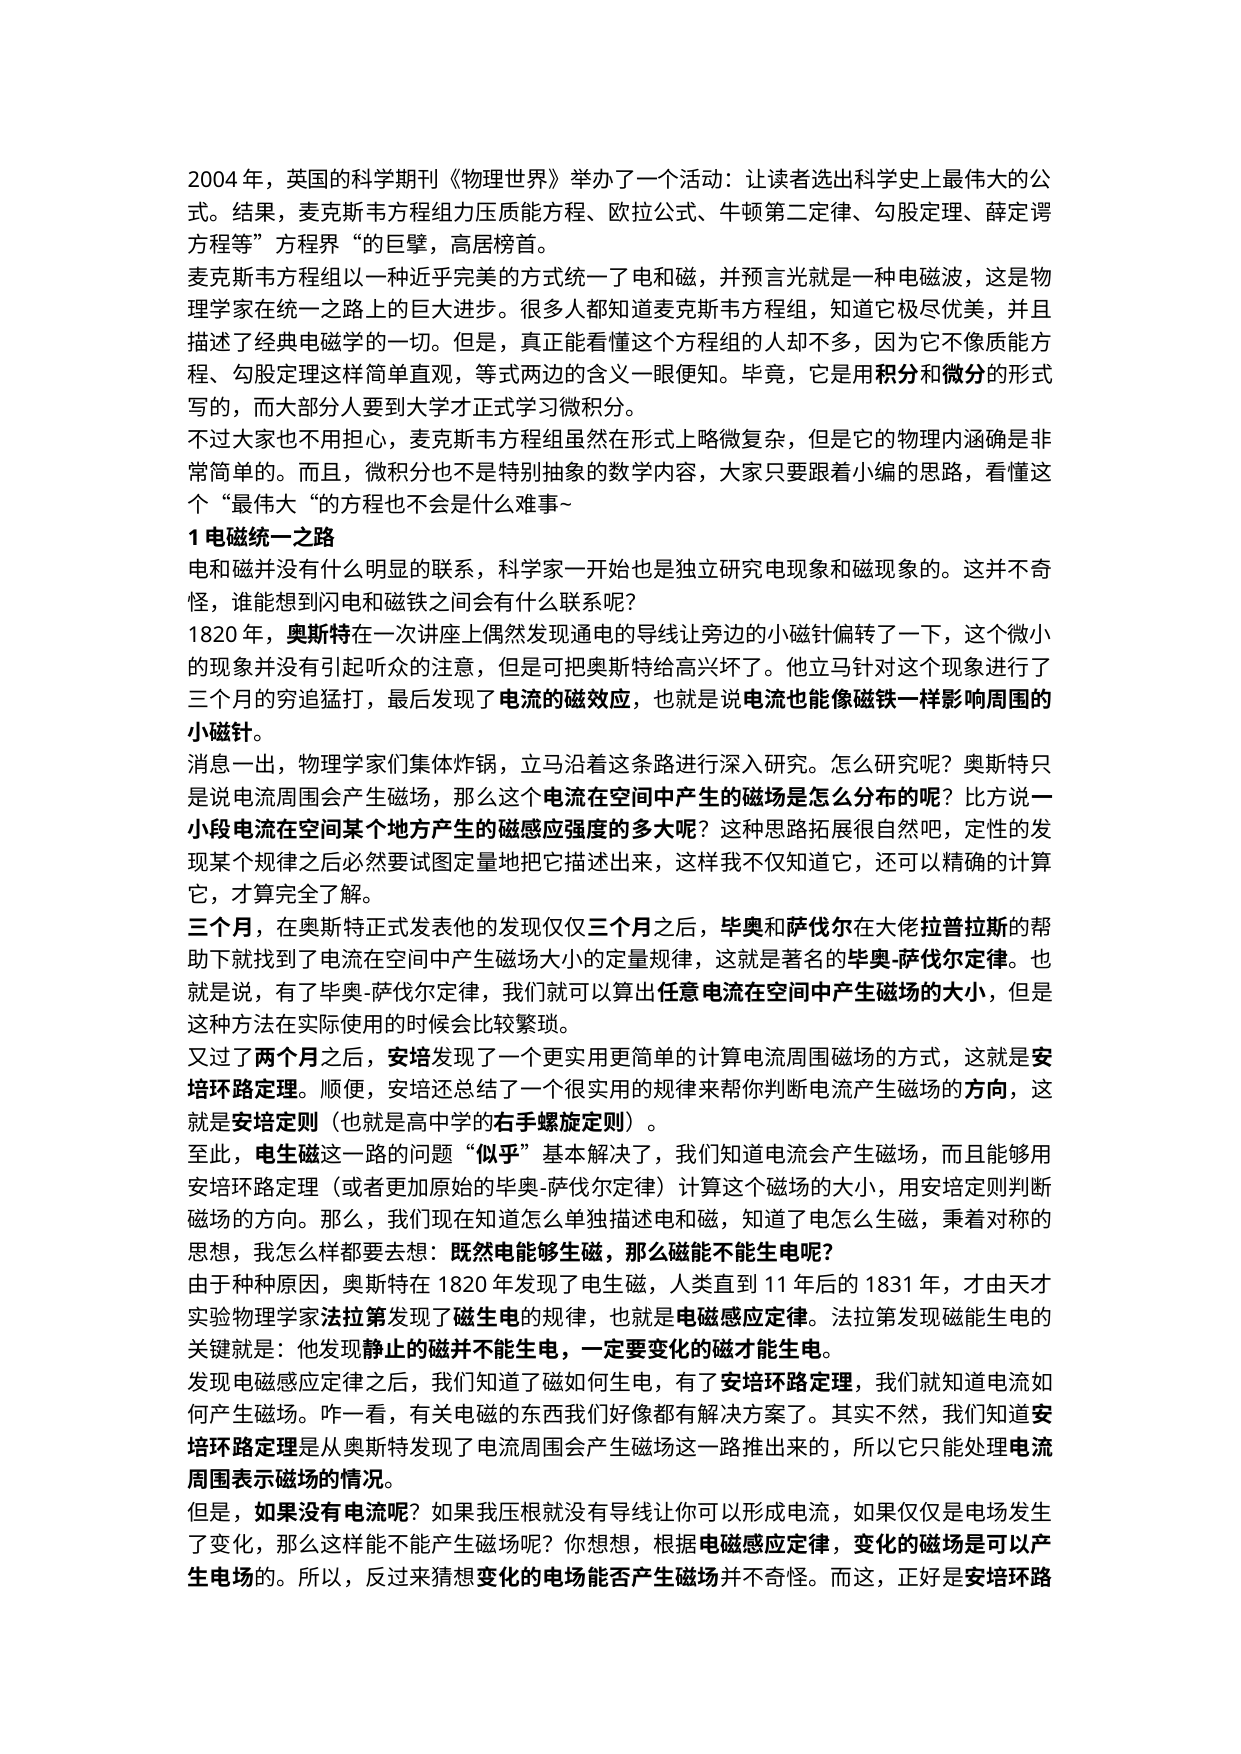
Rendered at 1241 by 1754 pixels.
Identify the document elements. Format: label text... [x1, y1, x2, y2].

text 2004年，英国的科学期刊《物理世界》举办了一个活动：让读者选出科学史上最伟大的公式。结果，麦克斯韦方程组力压质能方程、欧拉公式、牛顿第二定律、勾股定理、薛定谔方程等”方程界“的巨擘，高居榜首。 [187, 162, 1053, 259]
text 发现电磁感应定律之后，我们知道了磁如何生电，有了安培环路定理，我们就知道电流如何产生磁场。咋一看，有关电磁的东西我们好像都有解决方案了。其实不然，我们知道安培环路定理是从奥斯特发现了电流周围会产生磁场这一路推出来的，所以它只能处理电流周围表示磁场的情况。 [187, 1364, 1053, 1494]
text 消息一出，物理学家们集体炸锅，立马沿着这条路进行深入研究。怎么研究呢？奥斯特只是说电流周围会产生磁场，那么这个电流在空间中产生的磁场是怎么分布的呢？比方说一小段电流在空间某个地方产生的磁感应强度的多大呢？这种思路拓展很自然吧，定性的发现某个规律之后必然要试图定量地把它描述出来，这样我不仅知道它，还可以精确的计算它，才算完全了解。 [187, 747, 1053, 909]
text 不过大家也不用担心，麦克斯韦方程组虽然在形式上略微复杂，但是它的物理内涵确是非常简单的。而且，微积分也不是特别抽象的数学内容，大家只要跟着小编的思路，看懂这个“最伟大“的方程也不会是什么难事~ [187, 422, 1053, 519]
text 电和磁并没有什么明显的联系，科学家一开始也是独立研究电现象和磁现象的。这并不奇怪，谁能想到闪电和磁铁之间会有什么联系呢？ [187, 552, 1053, 617]
text 麦克斯韦方程组以一种近乎完美的方式统一了电和磁，并预言光就是一种电磁波，这是物理学家在统一之路上的巨大进步。很多人都知道麦克斯韦方程组，知道它极尽优美，并且描述了经典电磁学的一切。但是，真正能看懂这个方程组的人却不多，因为它不像质能方程、勾股定理这样简单直观，等式两边的含义一眼便知。毕竟，它是用积分和微分的形式写的，而大部分人要到大学才正式学习微积分。 [187, 259, 1053, 422]
text 三个月，在奥斯特正式发表他的发现仅仅三个月之后，毕奥和萨伐尔在大佬拉普拉斯的帮助下就找到了电流在空间中产生磁场大小的定量规律，这就是著名的毕奥-萨伐尔定律。也就是说，有了毕奥-萨伐尔定律，我们就可以算出任意电流在空间中产生磁场的大小，但是这种方法在实际使用的时候会比较繁琐。 [187, 909, 1053, 1039]
text 又过了两个月之后，安培发现了一个更实用更简单的计算电流周围磁场的方式，这就是安培环路定理。顺便，安培还总结了一个很实用的规律来帮你判断电流产生磁场的方向，这就是安培定则（也就是高中学的右手螺旋定则）。 [187, 1039, 1053, 1137]
text 1820年，奥斯特在一次讲座上偶然发现通电的导线让旁边的小磁针偏转了一下，这个微小的现象并没有引起听众的注意，但是可把奥斯特给高兴坏了。他立马针对这个现象进行了三个月的穷追猛打，最后发现了电流的磁效应，也就是说电流也能像磁铁一样影响周围的小磁针。 [187, 617, 1053, 747]
text 由于种种原因，奥斯特在1820年发现了电生磁，人类直到11年后的1831年，才由天才实验物理学家法拉第发现了磁生电的规律，也就是电磁感应定律。法拉第发现磁能生电的关键就是：他发现静止的磁并不能生电，一定要变化的磁才能生电。 [187, 1267, 1053, 1364]
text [187, 1494, 1053, 1592]
text 1电磁统一之路 [187, 519, 1053, 552]
text 至此，电生磁这一路的问题“似乎”基本解决了，我们知道电流会产生磁场，而且能够用安培环路定理（或者更加原始的毕奥-萨伐尔定律）计算这个磁场的大小，用安培定则判断磁场的方向。那么，我们现在知道怎么单独描述电和磁，知道了电怎么生磁，秉着对称的思想，我怎么样都要去想：既然电能够生磁，那么磁能不能生电呢？ [187, 1137, 1053, 1267]
